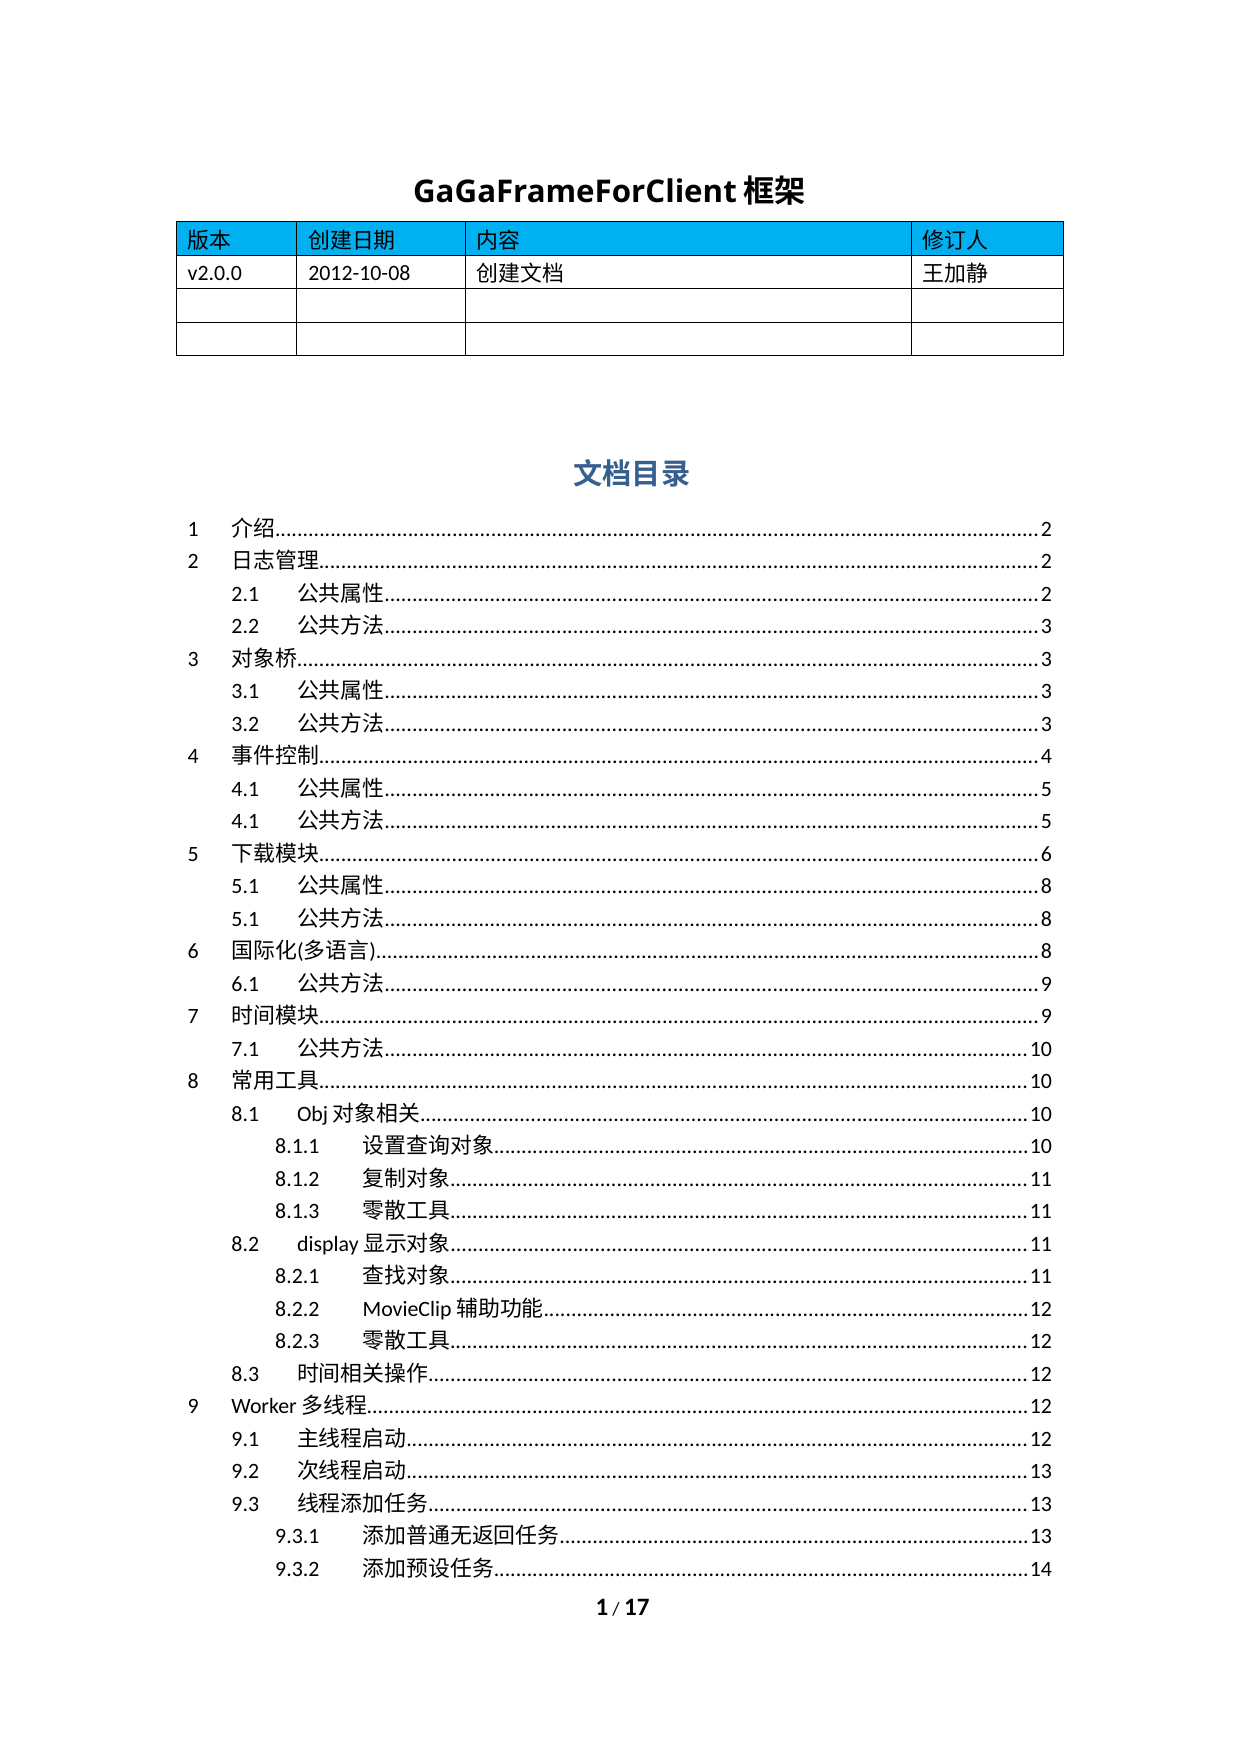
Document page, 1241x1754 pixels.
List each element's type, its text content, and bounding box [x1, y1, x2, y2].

text GaGaFrameForClient框架 [187, 156, 1031, 221]
table_cell [177, 289, 296, 322]
table_cell 创建文档 [466, 256, 911, 288]
table_cell 王加静 [912, 256, 1063, 288]
table_cell v2.0.0 [177, 256, 296, 288]
table_header 内容 [466, 222, 911, 255]
table_cell [297, 323, 465, 355]
table_cell [297, 289, 465, 322]
table_cell [466, 323, 911, 355]
table_header 创建日期 [297, 222, 465, 255]
table_cell [912, 323, 1063, 355]
table_cell [466, 289, 911, 322]
table_cell 2012-10-08 [297, 256, 465, 288]
table_header 版本 [177, 222, 296, 255]
table_header 修订人 [912, 222, 1063, 255]
table_cell [177, 323, 296, 355]
table_cell [912, 289, 1063, 322]
